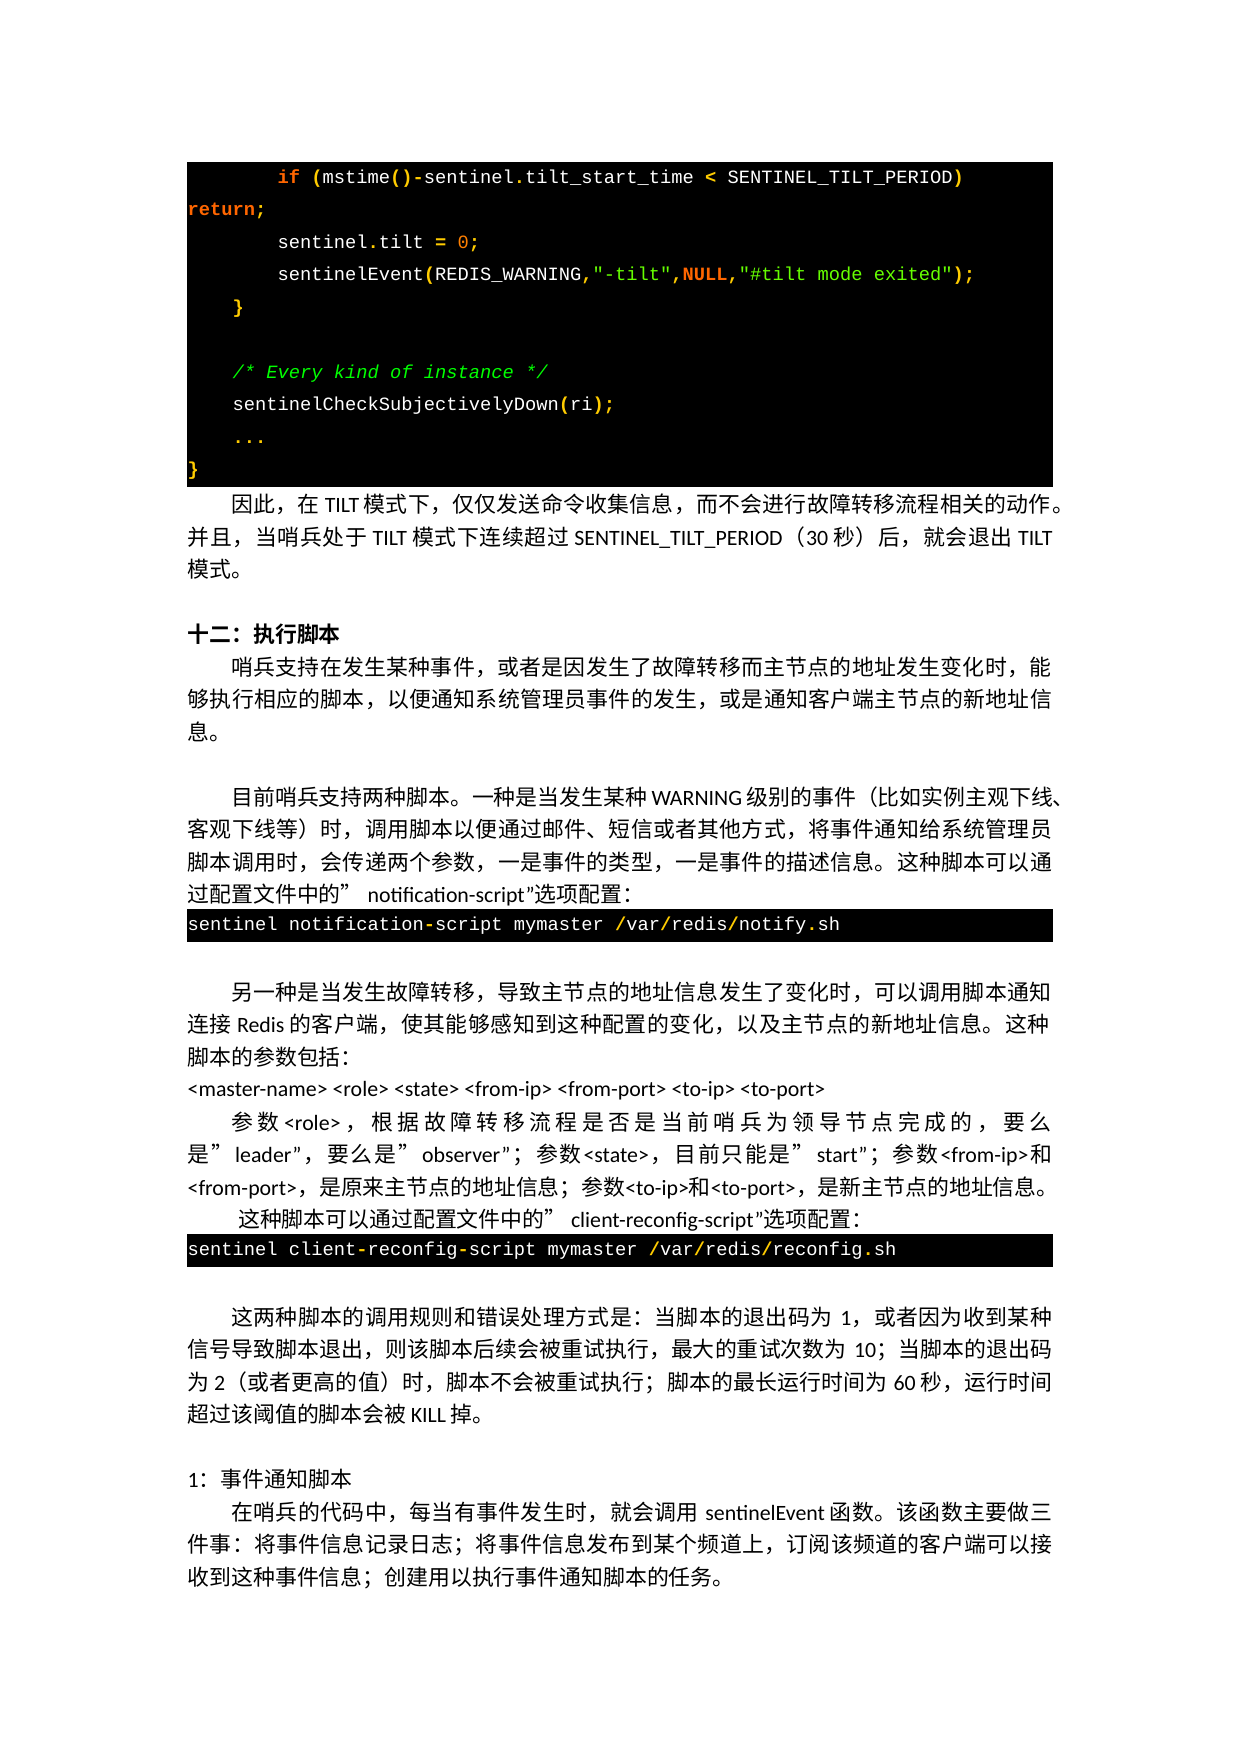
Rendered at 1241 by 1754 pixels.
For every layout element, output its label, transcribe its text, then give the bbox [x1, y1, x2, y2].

text 在哨兵的代码中，每当有事件发生时，就会调用sentinelEvent函数。该函数主要做三件事：将事件信息记录日志；将事件信息发布到某个频道上，订阅该频道的客户端可以接收到这种事件信息；创建用以执行事件通知脚本的任务。 [187, 1494, 1053, 1592]
text 另一种是当发生故障转移，导致主节点的地址信息发生了变化时，可以调用脚本通知连接Redis的客户端，使其能够感知到这种配置的变化，以及主节点的新地址信息。这种脚本的参数包括： [187, 974, 1053, 1072]
text 这种脚本可以通过配置文件中的” client-reconfig-script”选项配置： [187, 1202, 1053, 1234]
text sentinel notification-script mymaster /var/redis/notify.sh [187, 909, 1053, 942]
text sentinelEvent(REDIS_WARNING,"-tilt",NULL,"#tilt mode exited"); [187, 259, 1053, 292]
text 因此，在TILT模式下，仅仅发送命令收集信息，而不会进行故障转移流程相关的动作。并且，当哨兵处于TILT模式下连续超过SENTINEL_TILT_PERIOD（30秒）后，就会退出TILT模式。 [187, 487, 1053, 584]
text sentinelCheckSubjectivelyDown(ri); [187, 389, 1053, 422]
text ... [187, 422, 1053, 454]
text 这两种脚本的调用规则和错误处理方式是：当脚本的退出码为1，或者因为收到某种信号导致脚本退出，则该脚本后续会被重试执行，最大的重试次数为10；当脚本的退出码为2（或者更高的值）时，脚本不会被重试执行；脚本的最长运行时间为60秒，运行时间超过该阈值的脚本会被KILL掉。 [187, 1299, 1053, 1429]
text } [187, 292, 1053, 324]
text 1：事件通知脚本 [187, 1462, 1053, 1494]
text sentinel client-reconfig-script mymaster /var/redis/reconfig.sh [187, 1234, 1053, 1267]
text 参数<role>，根据故障转移流程是否是当前哨兵为领导节点完成的，要么是”leader”，要么是”observer”；参数<state>，目前只能是”start”；参数<from-ip>和<from-port>，是原来主节点的地址信息；参数<to-ip>和<to-port>，是新主节点的地址信息。 [187, 1104, 1053, 1202]
text } [187, 454, 1053, 487]
text 目前哨兵支持两种脚本。一种是当发生某种WARNING级别的事件（比如实例主观下线、客观下线等）时，调用脚本以便通过邮件、短信或者其他方式，将事件通知给系统管理员。脚本调用时，会传递两个参数，一是事件的类型，一是事件的描述信息。这种脚本可以通过配置文件中的” notification-script”选项配置： [187, 779, 1053, 909]
text if (mstime()-sentinel.tilt_start_time < SENTINEL_TILT_PERIOD) return; [187, 162, 1053, 227]
text <master-name> <role> <state> <from-ip> <from-port> <to-ip> <to-port> [187, 1072, 1053, 1104]
text /* Every kind of instance */ [187, 357, 1053, 389]
text 十二：执行脚本 [187, 617, 1053, 649]
text sentinel.tilt = 0; [187, 227, 1053, 259]
text 哨兵支持在发生某种事件，或者是因发生了故障转移而主节点的地址发生变化时，能够执行相应的脚本，以便通知系统管理员事件的发生，或是通知客户端主节点的新地址信息。 [187, 649, 1053, 747]
